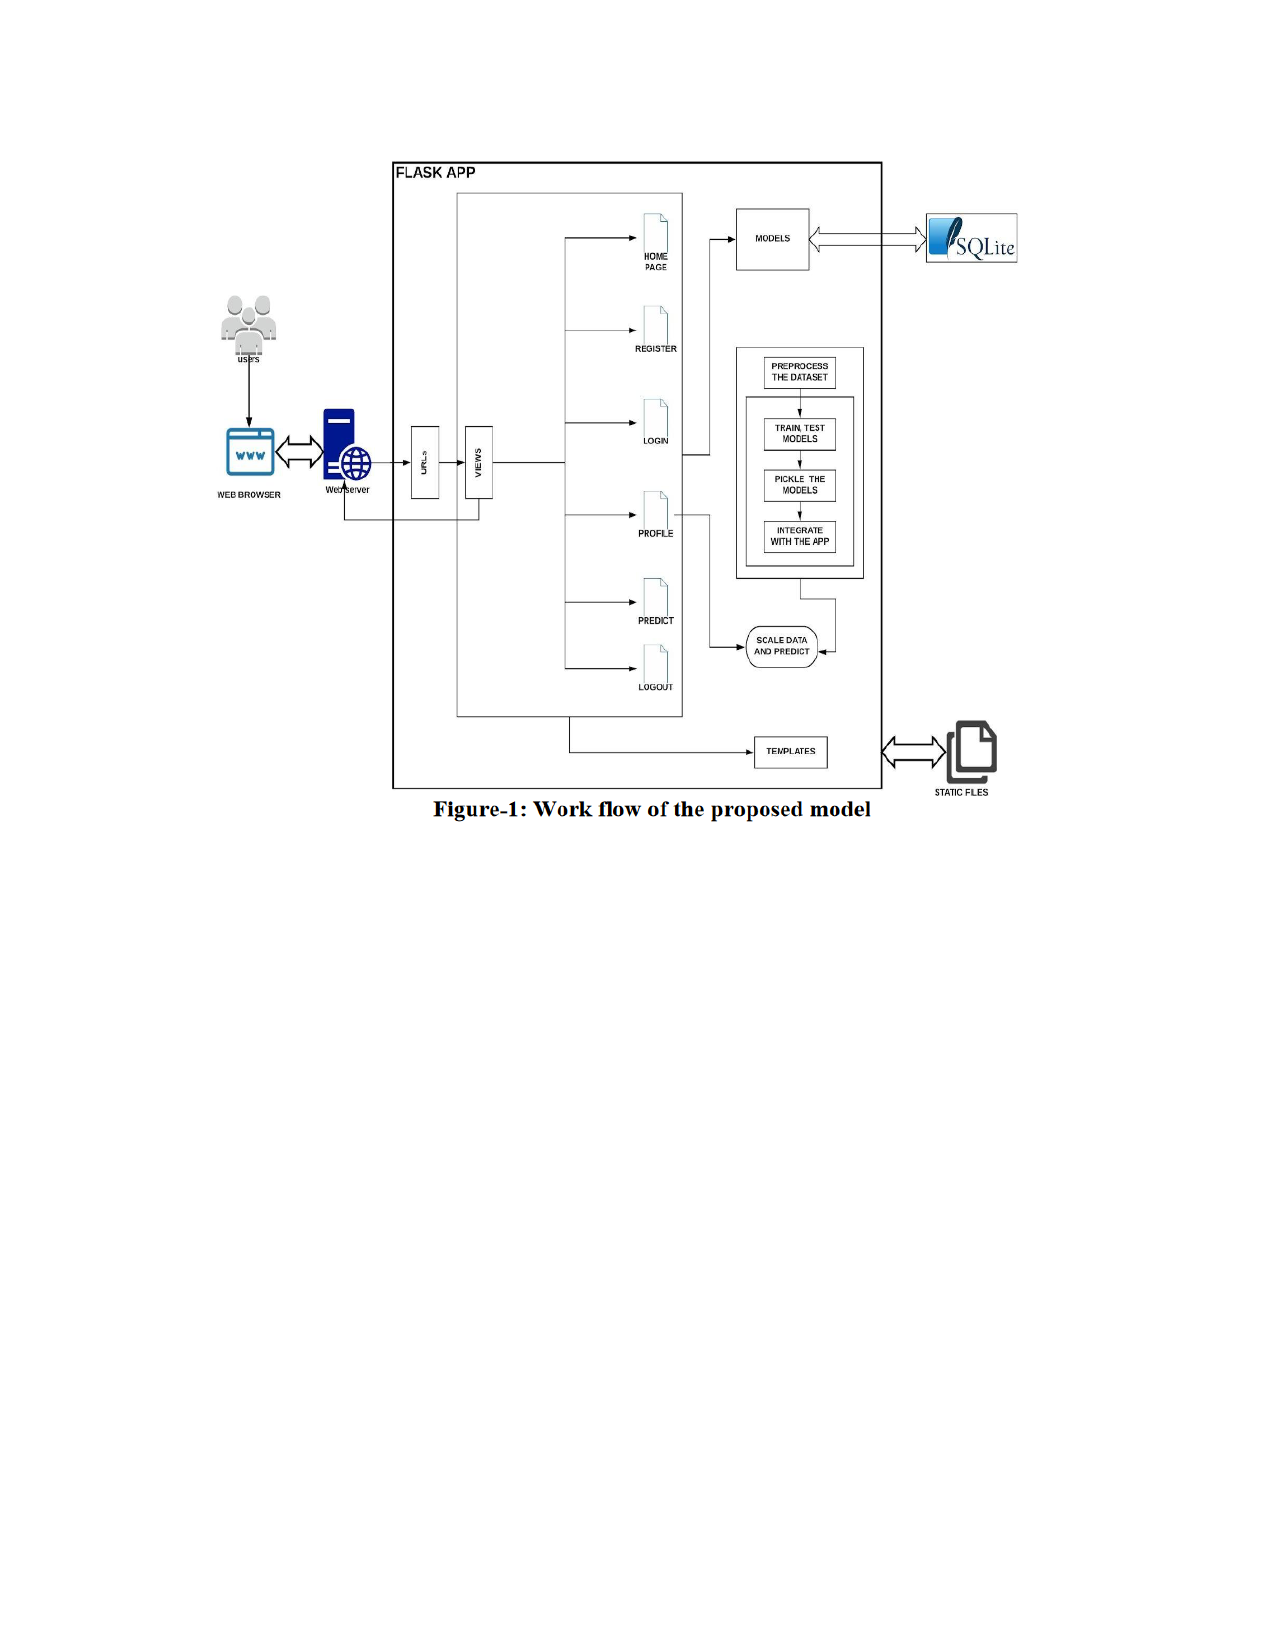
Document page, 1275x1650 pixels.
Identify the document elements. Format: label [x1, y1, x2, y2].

picture [150, 150, 1126, 849]
